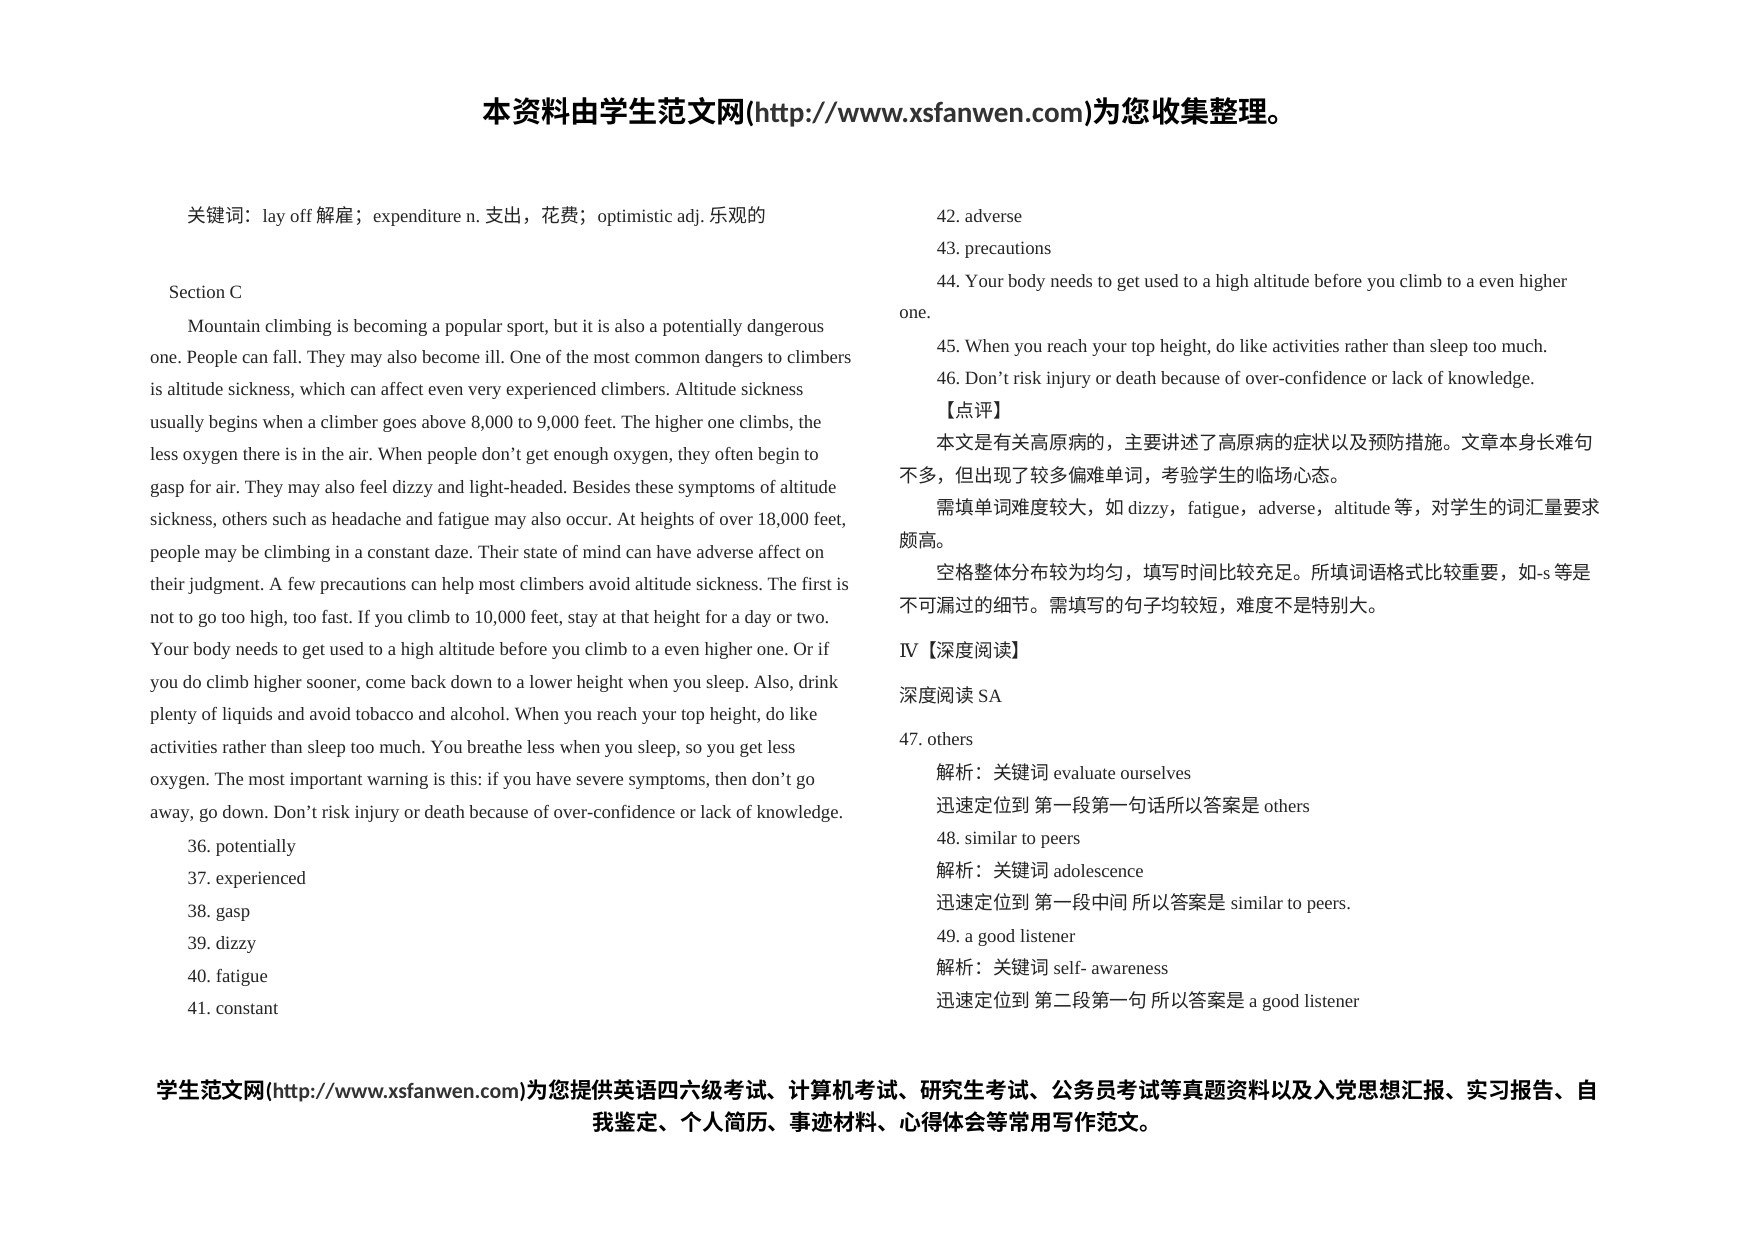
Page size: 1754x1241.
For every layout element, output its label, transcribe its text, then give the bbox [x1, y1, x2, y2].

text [150, 198, 855, 263]
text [899, 723, 1604, 1015]
text Ⅳ【深度阅读】 [899, 633, 1604, 665]
text Section C Mountain climbing is becoming a popular sport, but it is also a potentially dangerous one. People can fall. They may also become ill. One of the most common dangers to climbers is altitude sickness, which can affect even very experienced climbers. Altitude sickness usually begins when a climber goes above 8,000 to 9,000 feet. The higher one climbs, the less oxygen there is in the air. When people don’t get enough oxygen, they often begin to gasp for air. They may also feel dizzy and light-headed. Besides these symptoms of altitude sickness, others such as headache and fatigue may also occur. At heights of over 18,000 feet, people may be climbing in a constant daze. Their state of mind can have adverse affect on their judgment. A few precautions can help most climbers avoid altitude sickness. The first is not to go too high, too fast. If you climb to 10,000 feet, stay at that height for a day or two. Your body needs to get used to a high altitude before you climb to a even higher one. Or if you do climb higher sooner, come back down to a lower height when you sleep. Also, drink plenty of liquids and avoid tobacco and alcohol. When you reach your top height, do like activities rather than sleep too much. You breathe less when you sleep, so you get less oxygen. The most important warning is this: if you have severe symptoms, then don’t go away, go down. Don’t risk injury or death because of over-confidence or lack of knowledge. 36. potentially 37. experienced 38. gasp 39. dizzy 40. fatigue 41. constant 42. adverse 43. precautions 44. Your body needs to get used to a high altitude before you climb to a even higher one. 45. When you reach your top height, do like activities rather than sleep too much. 46. Don’t risk injury or death because of over-confidence or lack of knowledge. 【点评】 本文是有关高原病的，主要讲述了高原病的症状以及预防措施。文章本身长难句不多，但出现了较多偏难单词，考验学生的临场心态。 需填单词难度较大，如dizzy，fatigue，adverse，altitude等，对学生的词汇量要求颇高。 空格整体分布较为均匀，填写时间比较充足。所填词语格式比较重要，如-s等是不可漏过的细节。需填写的句子均较短，难度不是特别大。 [899, 198, 1604, 620]
text Section C Mountain climbing is becoming a popular sport, but it is also a potentially dangerous one. People can fall. They may also become ill. One of the most common dangers to climbers is altitude sickness, which can affect even very experienced climbers. Altitude sickness usually begins when a climber goes above 8,000 to 9,000 feet. The higher one climbs, the less oxygen there is in the air. When people don’t get enough oxygen, they often begin to gasp for air. They may also feel dizzy and light-headed. Besides these symptoms of altitude sickness, others such as headache and fatigue may also occur. At heights of over 18,000 feet, people may be climbing in a constant daze. Their state of mind can have adverse affect on their judgment. A few precautions can help most climbers avoid altitude sickness. The first is not to go too high, too fast. If you climb to 10,000 feet, stay at that height for a day or two. Your body needs to get used to a high altitude before you climb to a even higher one. Or if you do climb higher sooner, come back down to a lower height when you sleep. Also, drink plenty of liquids and avoid tobacco and alcohol. When you reach your top height, do like activities rather than sleep too much. You breathe less when you sleep, so you get less oxygen. The most important warning is this: if you have severe symptoms, then don’t go away, go down. Don’t risk injury or death because of over-confidence or lack of knowledge. 36. potentially 37. experienced 38. gasp 39. dizzy 40. fatigue 41. constant 42. adverse 43. precautions 44. Your body needs to get used to a high altitude before you climb to a even higher one. 45. When you reach your top height, do like activities rather than sleep too much. 46. Don’t risk injury or death because of over-confidence or lack of knowledge. 【点评】 本文是有关高原病的，主要讲述了高原病的症状以及预防措施。文章本身长难句不多，但出现了较多偏难单词，考验学生的临场心态。 需填单词难度较大，如dizzy，fatigue，adverse，altitude等，对学生的词汇量要求颇高。 空格整体分布较为均匀，填写时间比较充足。所填词语格式比较重要，如-s等是不可漏过的细节。需填写的句子均较短，难度不是特别大。 [150, 275, 855, 1023]
text 深度阅读SA [899, 678, 1604, 710]
